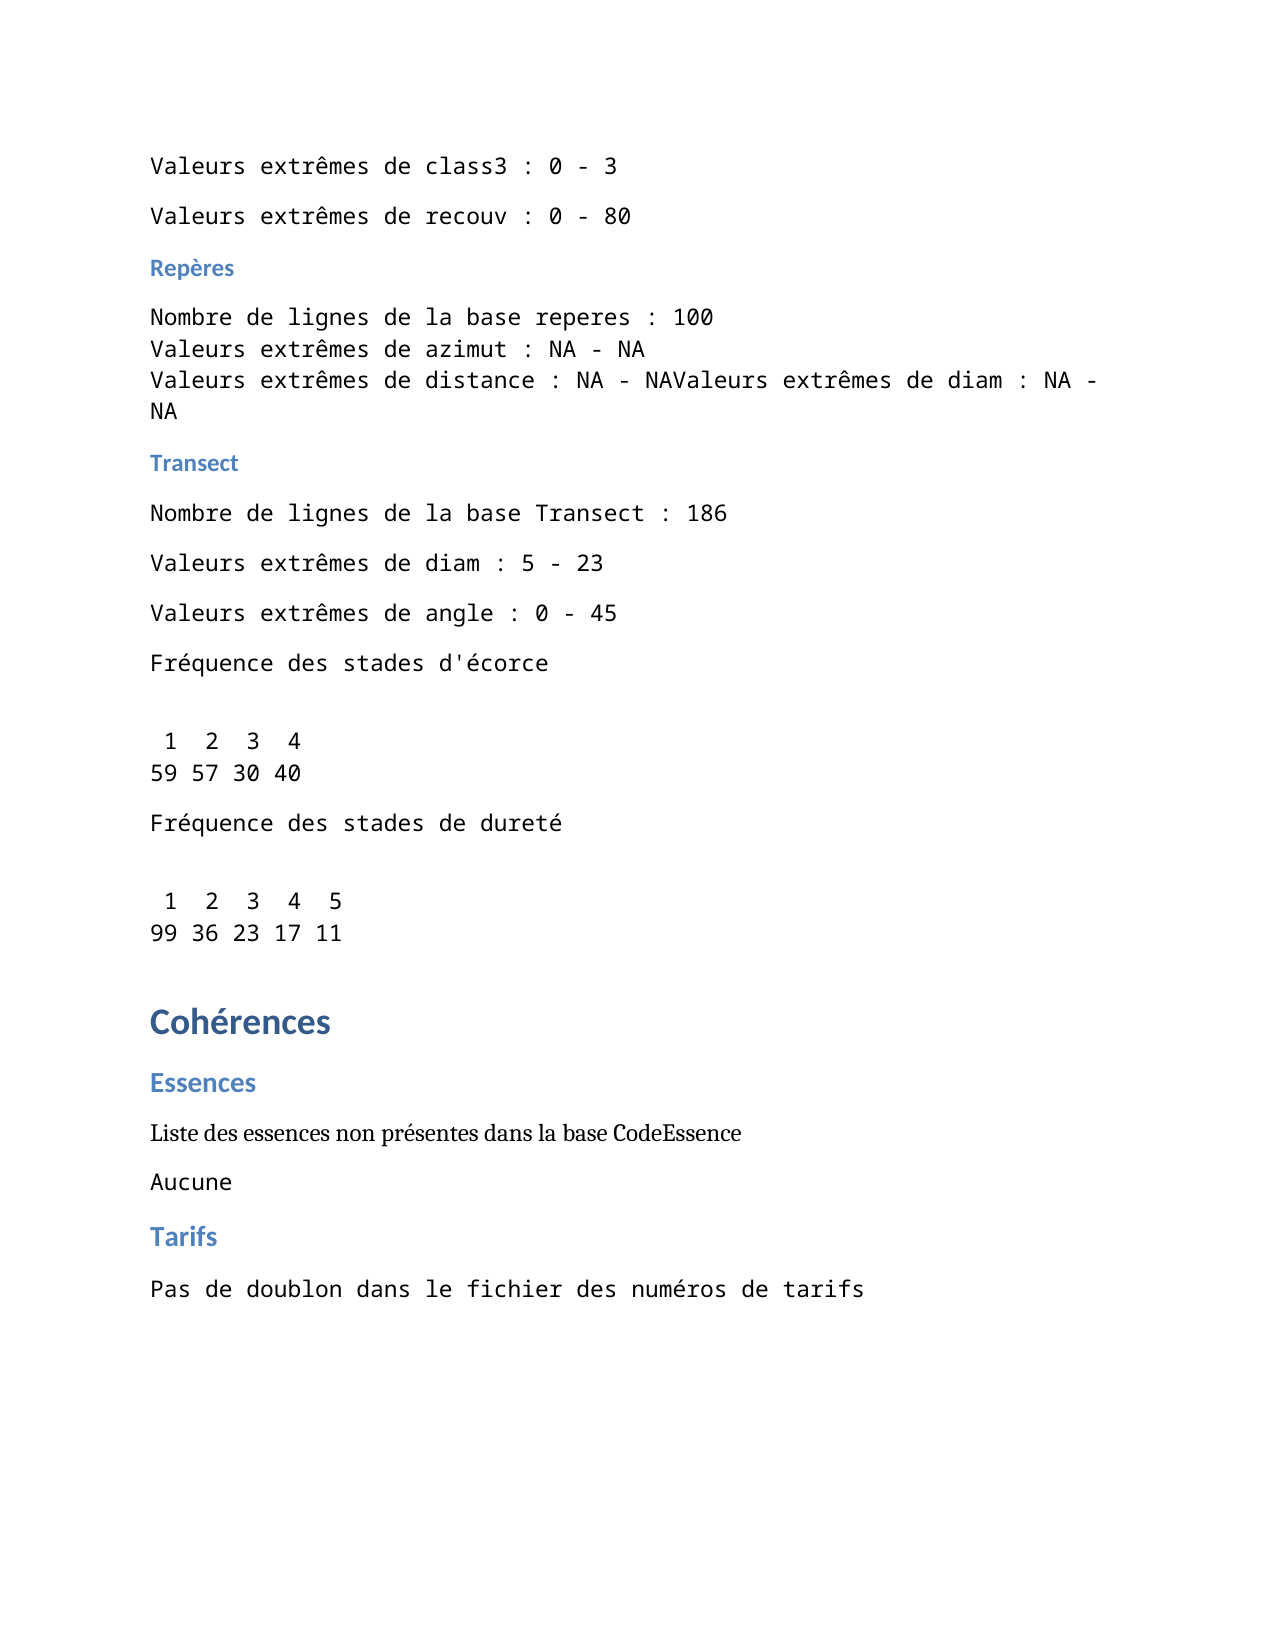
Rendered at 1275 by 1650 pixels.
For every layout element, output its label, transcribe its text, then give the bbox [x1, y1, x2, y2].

subtitle Transect [150, 447, 1125, 478]
text Valeurs extrêmes de diam : 5 - 23 [150, 546, 1125, 578]
text 1 2 3 4 5 99 36 23 17 11 [150, 856, 1125, 948]
text Nombre de lignes de la base Transect : 186 [150, 496, 1125, 528]
text Nombre de lignes de la base reperes : 100 Valeurs extrêmes de azimut : NA - NA Valeurs extrêmes de distance : NA - NAValeurs extrêmes de diam : NA - NA [150, 301, 1125, 426]
subtitle Cohérences [150, 998, 1125, 1043]
text Aucune [150, 1166, 1125, 1197]
text Liste des essences non présentes dans la base CodeEssence [150, 1119, 1125, 1147]
text Valeurs extrêmes de recouv : 0 - 80 [150, 200, 1125, 231]
subtitle Tarifs [150, 1218, 1125, 1254]
text Fréquence des stades de dureté [150, 806, 1125, 838]
text Valeurs extrêmes de angle : 0 - 45 [150, 596, 1125, 628]
subtitle Repères [150, 252, 1125, 283]
text Fréquence des stades d'écorce [150, 646, 1125, 678]
subtitle Essences [150, 1064, 1125, 1100]
text Pas de doublon dans le fichier des numéros de tarifs [150, 1273, 1125, 1304]
text Valeurs extrêmes de class3 : 0 - 3 [150, 150, 1125, 181]
text 1 2 3 4 59 57 30 40 [150, 696, 1125, 788]
